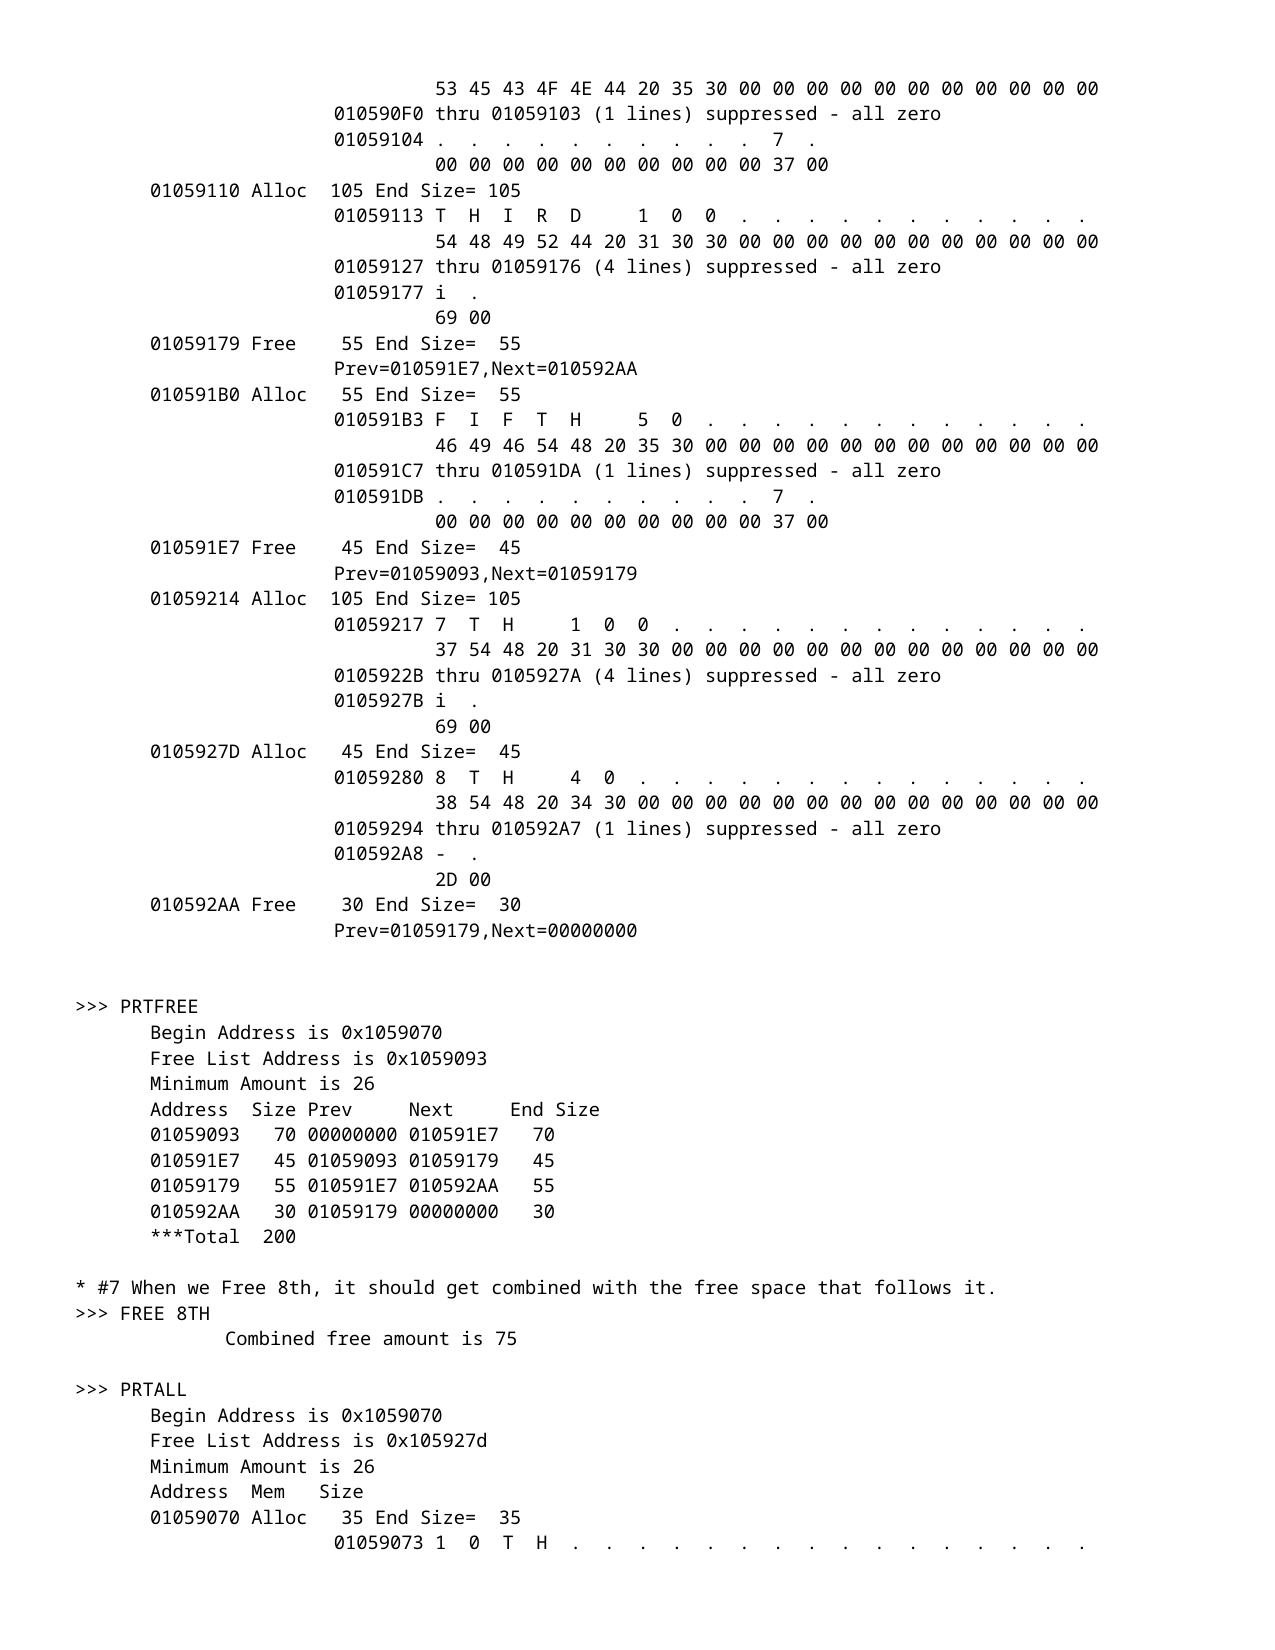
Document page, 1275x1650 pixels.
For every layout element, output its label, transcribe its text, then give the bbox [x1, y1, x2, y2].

text 01059280 8 T H 4 0 . . . . . . . . . . . . . . [75, 764, 1200, 789]
text 01059217 7 T H 1 0 0 . . . . . . . . . . . . . [75, 611, 1200, 636]
text 010590F0 thru 01059103 (1 lines) suppressed - all zero [75, 101, 1200, 126]
text 0105927B i . [75, 687, 1200, 713]
text 2D 00 [75, 866, 1200, 892]
text 01059113 T H I R D 1 0 0 . . . . . . . . . . . [75, 203, 1200, 228]
text 69 00 [75, 713, 1200, 738]
text * #7 When we Free 8th, it should get combined with the free space that follows it. [75, 1274, 1200, 1300]
text 00 00 00 00 00 00 00 00 00 00 37 00 [75, 509, 1200, 534]
text Address Size Prev Next End Size [75, 1096, 1200, 1121]
text 0105922B thru 0105927A (4 lines) suppressed - all zero [75, 662, 1200, 687]
text 01059110 Alloc 105 End Size= 105 [75, 177, 1200, 203]
text 01059214 Alloc 105 End Size= 105 [75, 585, 1200, 611]
text 010592A8 - . [75, 841, 1200, 866]
text 01059093 70 00000000 010591E7 70 [75, 1121, 1200, 1147]
text 010591E7 45 01059093 01059179 45 [75, 1147, 1200, 1172]
text 010591B0 Alloc 55 End Size= 55 [75, 381, 1200, 407]
text 010591C7 thru 010591DA (1 lines) suppressed - all zero [75, 458, 1200, 483]
text 54 48 49 52 44 20 31 30 30 00 00 00 00 00 00 00 00 00 00 00 [75, 228, 1200, 254]
text Free List Address is 0x105927d [75, 1428, 1200, 1453]
text 010592AA Free 30 End Size= 30 [75, 892, 1200, 917]
text 01059294 thru 010592A7 (1 lines) suppressed - all zero [75, 815, 1200, 841]
text 01059104 . . . . . . . . . . 7 . [75, 126, 1200, 152]
text 010592AA 30 01059179 00000000 30 [75, 1198, 1200, 1223]
text 46 49 46 54 48 20 35 30 00 00 00 00 00 00 00 00 00 00 00 00 [75, 432, 1200, 458]
text Minimum Amount is 26 [75, 1070, 1200, 1096]
text Address Mem Size [75, 1479, 1200, 1504]
text Prev=01059093,Next=01059179 [75, 560, 1200, 585]
text 0105927D Alloc 45 End Size= 45 [75, 738, 1200, 764]
text Minimum Amount is 26 [75, 1453, 1200, 1479]
text Prev=01059179,Next=00000000 [75, 917, 1200, 943]
text Begin Address is 0x1059070 [75, 1402, 1200, 1428]
text ***Total 200 [75, 1223, 1200, 1249]
text 01059179 Free 55 End Size= 55 [75, 330, 1200, 356]
text Free List Address is 0x1059093 [75, 1045, 1200, 1070]
text 010591DB . . . . . . . . . . 7 . [75, 483, 1200, 509]
text 010591E7 Free 45 End Size= 45 [75, 534, 1200, 560]
text >>> PRTFREE [75, 994, 1200, 1019]
text >>> FREE 8TH [75, 1300, 1200, 1326]
text 01059070 Alloc 35 End Size= 35 [75, 1504, 1200, 1530]
text Begin Address is 0x1059070 [75, 1019, 1200, 1045]
text 010591B3 F I F T H 5 0 . . . . . . . . . . . . [75, 407, 1200, 432]
text Combined free amount is 75 [75, 1326, 1200, 1351]
text 01059127 thru 01059176 (4 lines) suppressed - all zero [75, 254, 1200, 279]
text >>> PRTALL [75, 1377, 1200, 1402]
text 53 45 43 4F 4E 44 20 35 30 00 00 00 00 00 00 00 00 00 00 00 [75, 75, 1200, 101]
text 01059179 55 010591E7 010592AA 55 [75, 1172, 1200, 1198]
text Prev=010591E7,Next=010592AA [75, 356, 1200, 381]
text 37 54 48 20 31 30 30 00 00 00 00 00 00 00 00 00 00 00 00 00 [75, 636, 1200, 662]
text 69 00 [75, 305, 1200, 330]
text 00 00 00 00 00 00 00 00 00 00 37 00 [75, 152, 1200, 177]
text 01059073 1 0 T H . . . . . . . . . . . . . . . . [75, 1530, 1200, 1555]
text 38 54 48 20 34 30 00 00 00 00 00 00 00 00 00 00 00 00 00 00 [75, 789, 1200, 815]
text 01059177 i . [75, 279, 1200, 305]
